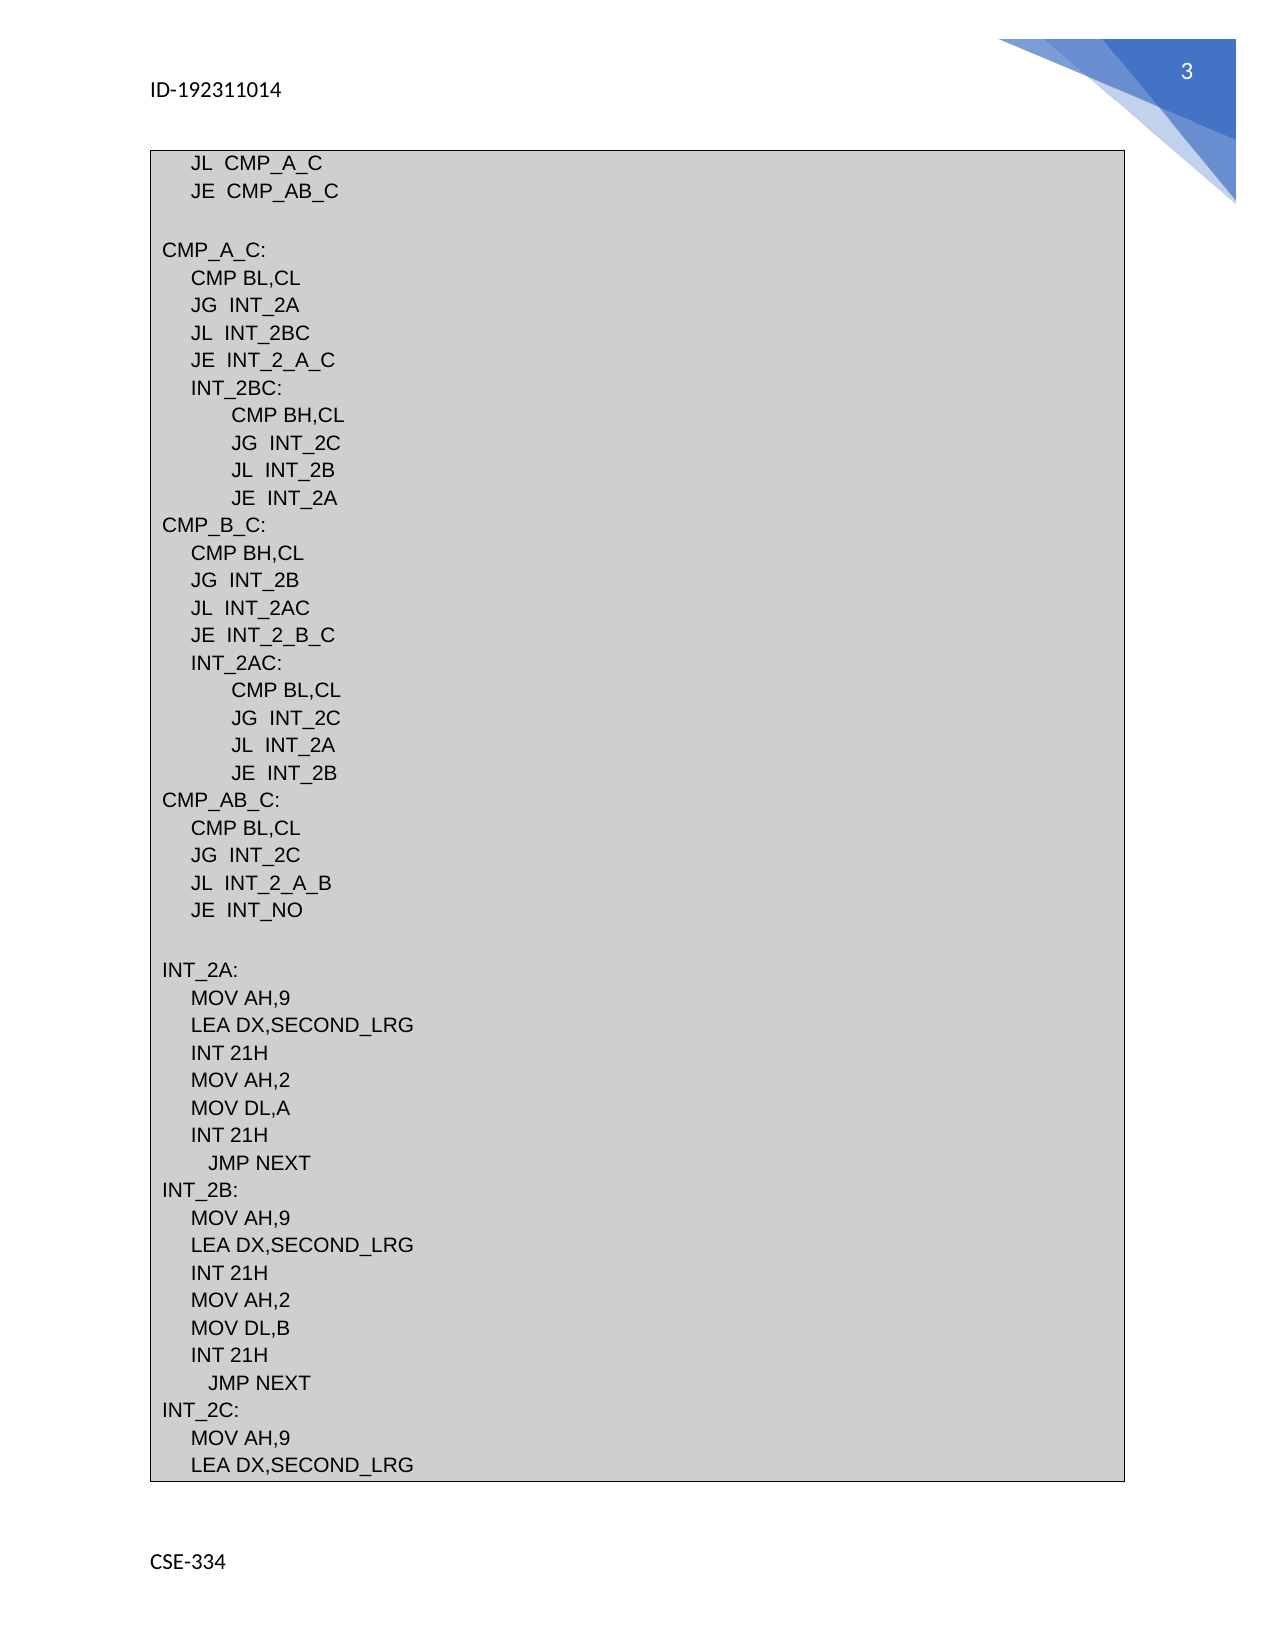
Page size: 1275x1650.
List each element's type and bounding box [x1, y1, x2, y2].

picture [997, 39, 1236, 205]
table_header [151, 151, 1124, 1481]
